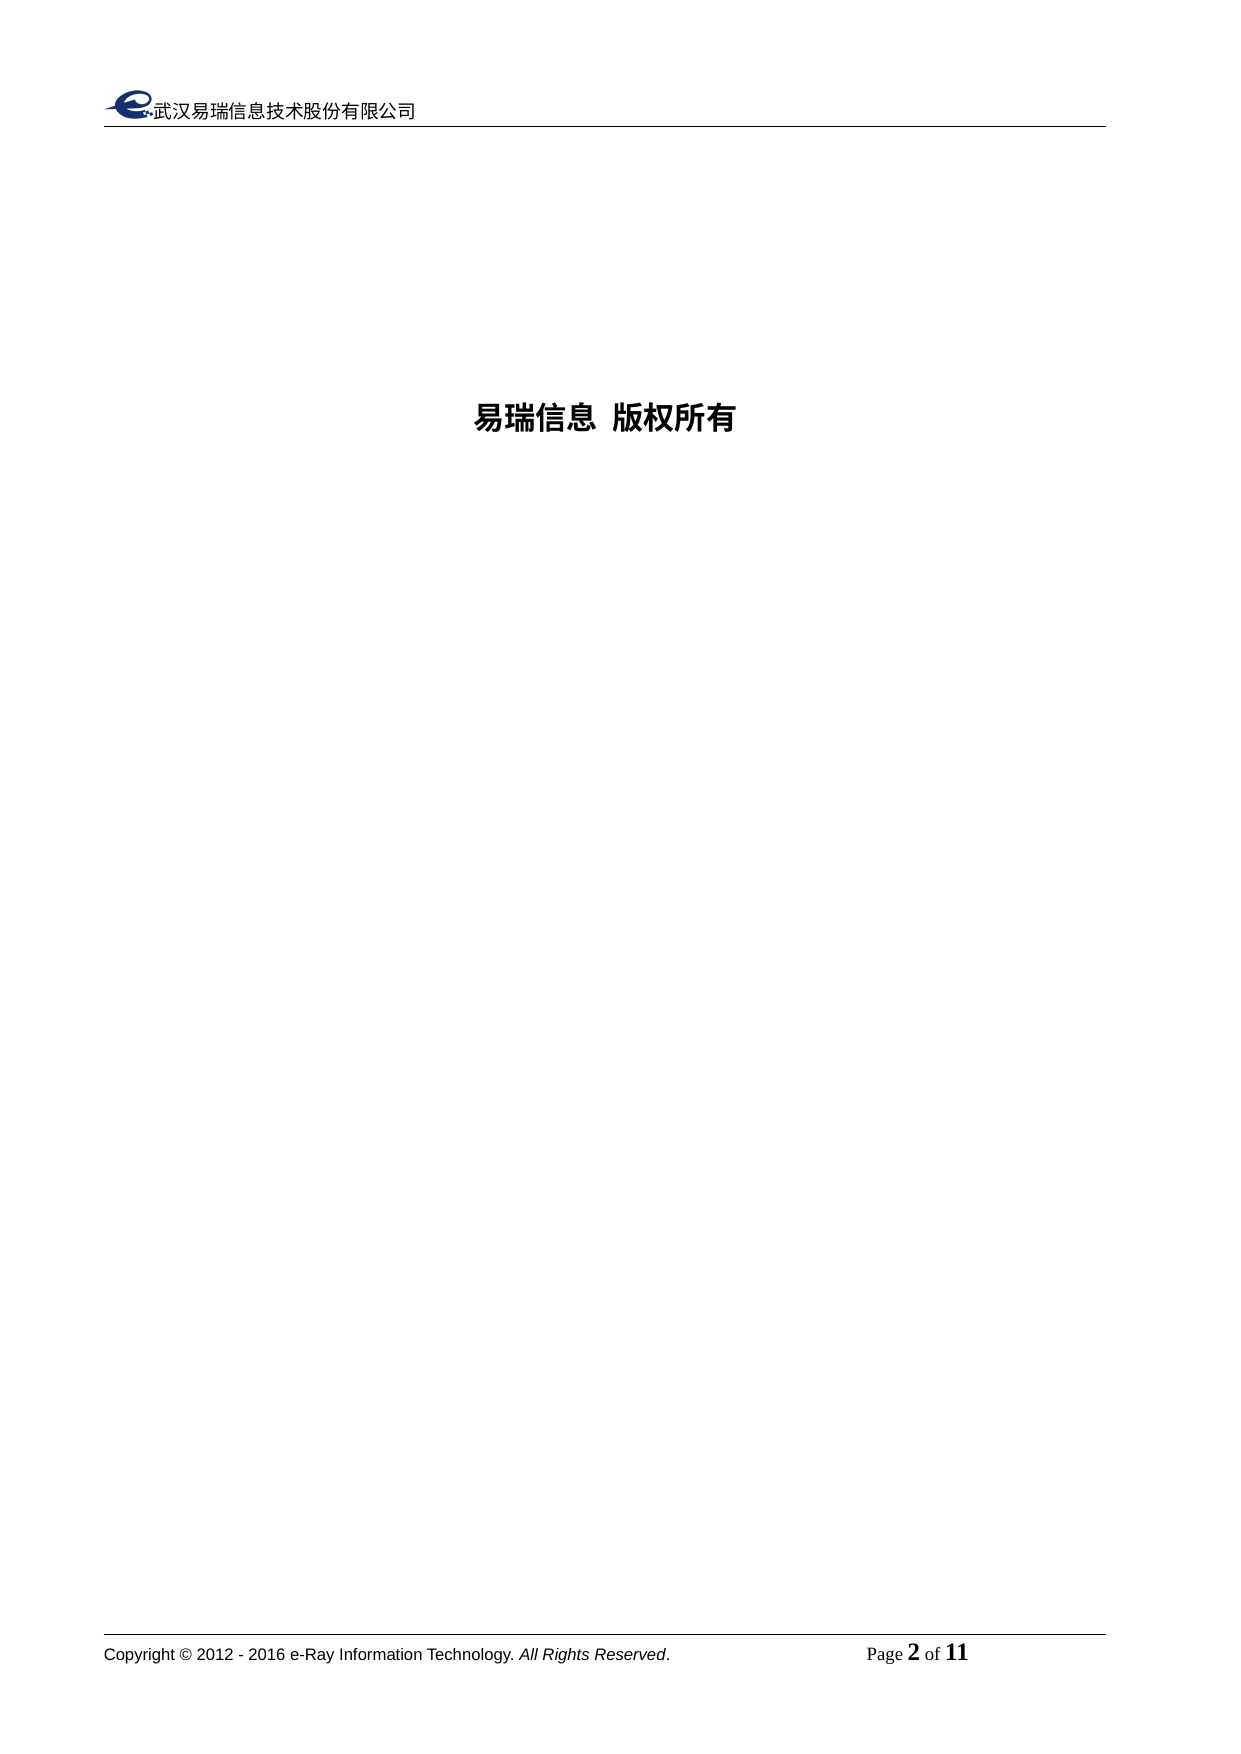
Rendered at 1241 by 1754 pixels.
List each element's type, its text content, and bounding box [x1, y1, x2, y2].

text 易瑞信息 版权所有 [103, 383, 1106, 448]
picture [103, 88, 154, 119]
